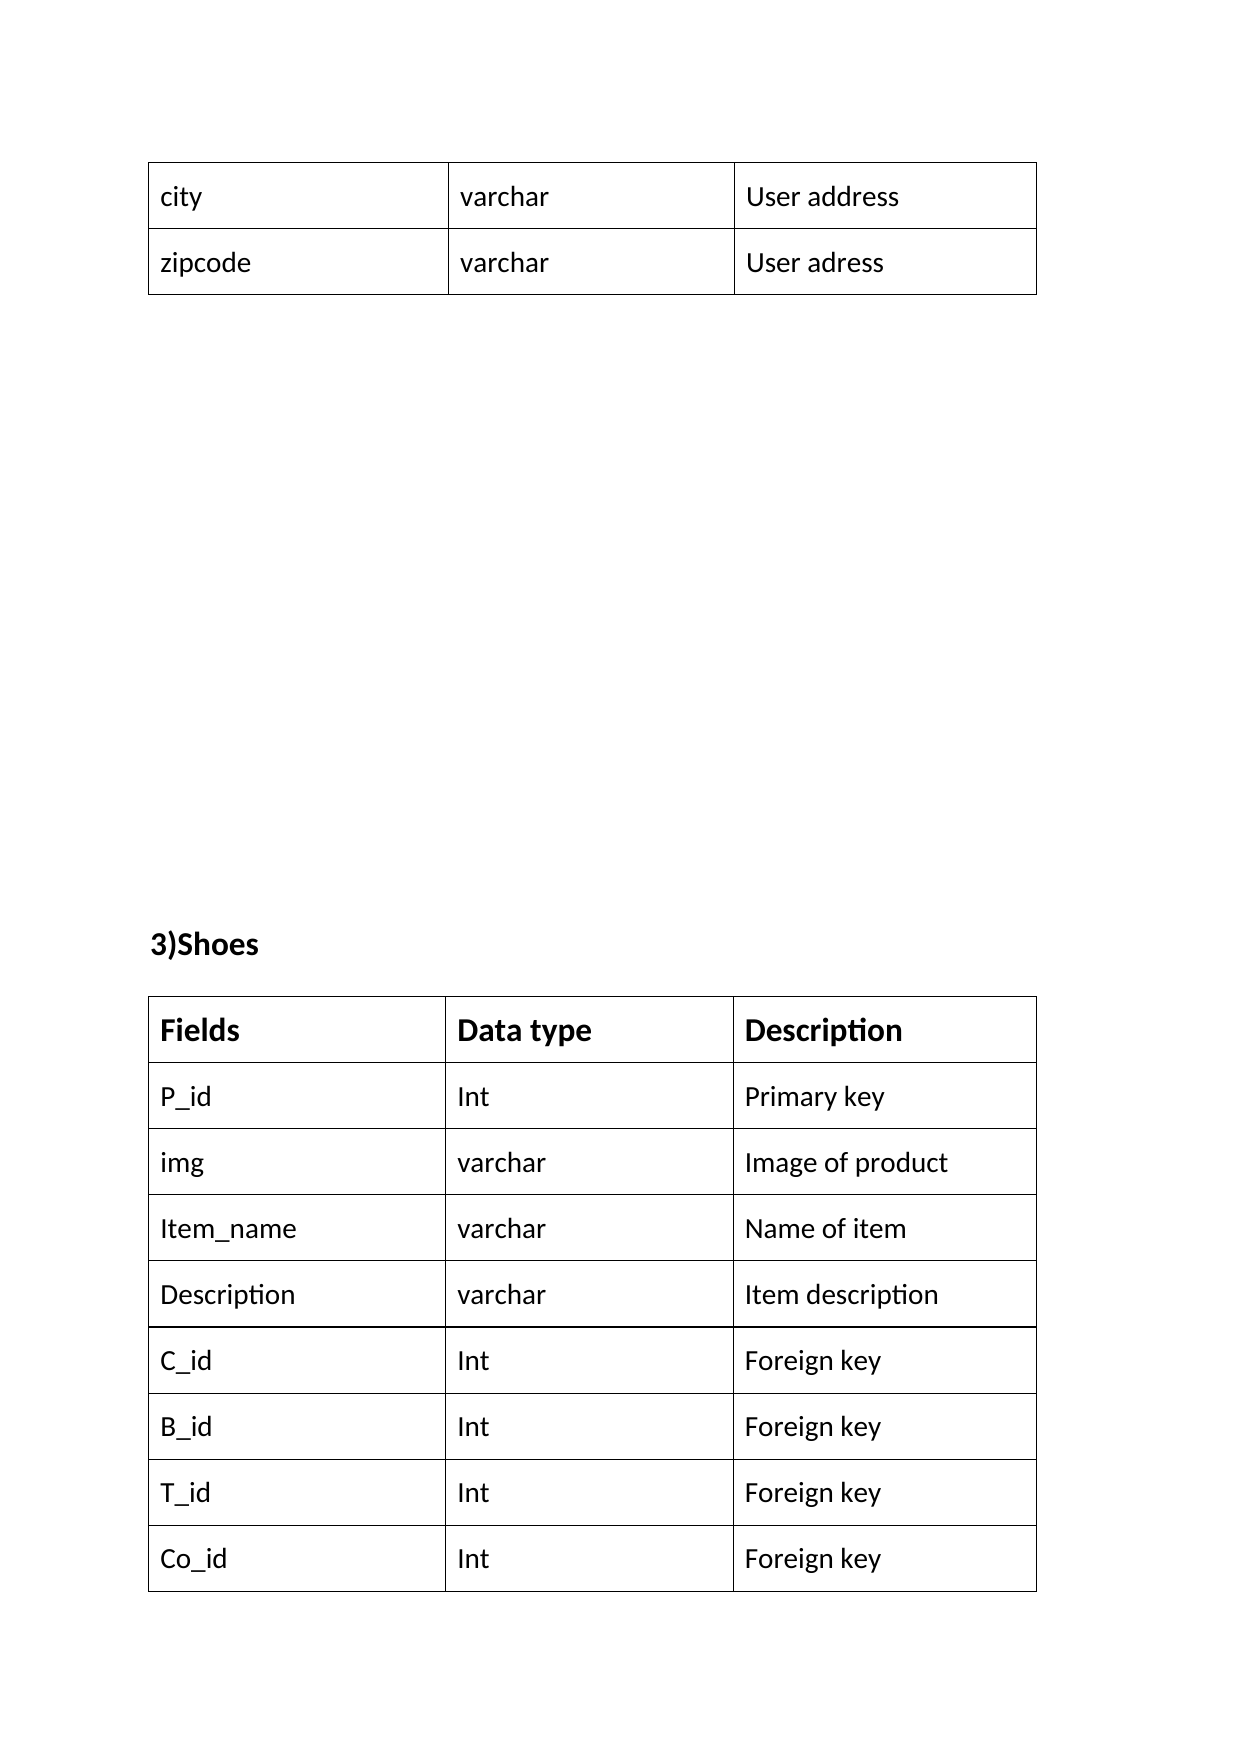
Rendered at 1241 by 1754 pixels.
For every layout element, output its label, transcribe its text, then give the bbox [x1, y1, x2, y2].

table_cell Int [446, 1328, 733, 1392]
table_cell Primary key [734, 1063, 1036, 1128]
table_cell B_id [149, 1394, 445, 1458]
table_cell Name of item [734, 1195, 1036, 1260]
table_cell User adress [735, 229, 1036, 294]
table_cell Foreign key [734, 1394, 1036, 1458]
table_cell varchar [449, 229, 734, 294]
table_cell Int [446, 1526, 733, 1591]
table_cell Co_id [149, 1526, 445, 1591]
table_header Fields [149, 997, 445, 1062]
table_cell Foreign key [734, 1526, 1036, 1591]
table_cell C_id [149, 1328, 445, 1392]
table_cell Description [149, 1261, 445, 1326]
table_cell Item description [734, 1261, 1036, 1326]
table_cell zipcode [149, 229, 448, 294]
table_cell Image of product [734, 1129, 1036, 1194]
table_cell varchar [446, 1261, 733, 1326]
table_cell varchar [446, 1129, 733, 1194]
table_cell P_id [149, 1063, 445, 1128]
table_cell Item_name [149, 1195, 445, 1260]
table_cell img [149, 1129, 445, 1194]
table_cell varchar [449, 163, 734, 228]
table_header Description [734, 997, 1036, 1062]
table_cell varchar [446, 1195, 733, 1260]
table_header Data type [446, 997, 733, 1062]
table_cell city [149, 163, 448, 228]
table_cell Foreign key [734, 1328, 1036, 1392]
table_cell Int [446, 1394, 733, 1458]
table_cell Int [446, 1063, 733, 1128]
table_cell Foreign key [734, 1460, 1036, 1524]
table_cell T_id [149, 1460, 445, 1524]
table_cell User address [735, 163, 1036, 228]
table_cell Int [446, 1460, 733, 1524]
text 3)Shoes [150, 911, 1090, 976]
